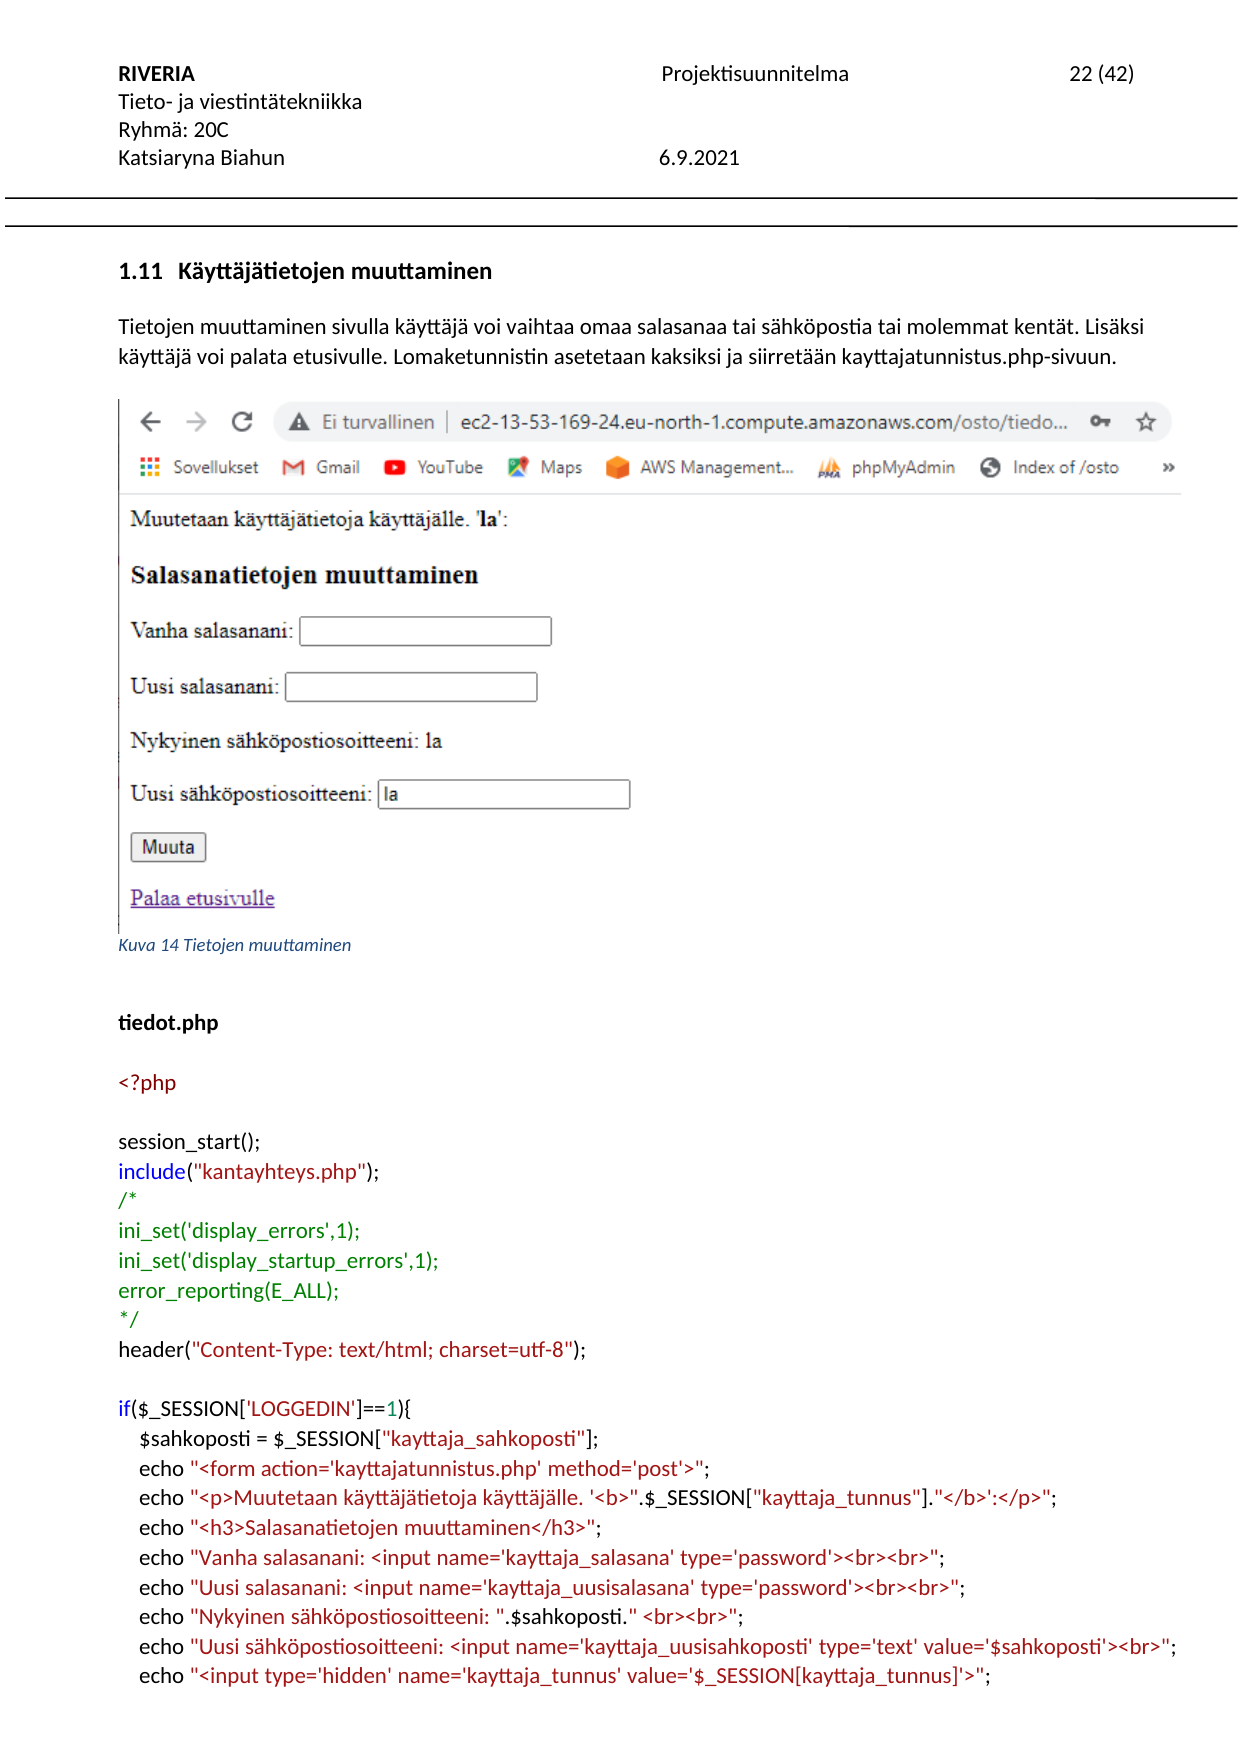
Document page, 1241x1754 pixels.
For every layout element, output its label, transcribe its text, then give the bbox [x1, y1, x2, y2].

text echo "Nykyinen sähköpostiosoitteeni: ".$sahkoposti." <br><br>"; [118, 1601, 1181, 1630]
text $sahkoposti = $_SESSION["kayttaja_sahkoposti"]; [118, 1422, 1181, 1452]
text /* [118, 1185, 1181, 1215]
picture [118, 399, 1182, 934]
text echo "<p>Muutetaan käyttäjätietoja käyttäjälle. '<b>".$_SESSION["kayttaja_tunnus"]."</b>':</p>"; [118, 1482, 1181, 1512]
text echo "Uusi salasanani: <input name='kayttaja_uusisalasana' type='password'><br><br>"; [118, 1571, 1181, 1601]
text echo "<input type='hidden' name='kayttaja_tunnus' value='$_SESSION[kayttaja_tunnus]'>"; [118, 1660, 1181, 1690]
text if($_SESSION['LOGGEDIN']==1){ [118, 1393, 1181, 1422]
text ini_set('display_startup_errors',1); [118, 1244, 1181, 1274]
text include("kantayhteys.php"); [118, 1155, 1181, 1185]
text echo "<form action='kayttajatunnistus.php' method='post'>"; [118, 1452, 1181, 1482]
text session_start(); [118, 1126, 1181, 1155]
text ini_set('display_errors',1); [118, 1215, 1181, 1244]
text Tietojen muuttaminen sivulla käyttäjä voi vaihtaa omaa salasanaa tai sähköpostia tai molemmat kentät. Lisäksi käyttäjä voi palata etusivulle. Lomaketunnistin asetetaan kaksiksi ja siirretään kayttajatunnistus.php-sivuun. [118, 311, 1181, 370]
text header("Content-Type: text/html; charset=utf-8"); [118, 1333, 1181, 1363]
text tiedot.php [118, 1007, 1181, 1037]
text echo "Vanha salasanani: <input name='kayttaja_salasana' type='password'><br><br>"; [118, 1541, 1181, 1571]
text <?php [118, 1066, 1181, 1096]
text echo "Uusi sähköpostiosoitteeni: <input name='kayttaja_uusisahkoposti' type='text' value='$sahkoposti'><br>"; [118, 1630, 1181, 1660]
text */ [118, 1304, 1181, 1333]
text echo "<h3>Salasanatietojen muuttaminen</h3>"; [118, 1512, 1181, 1541]
subtitle Käyttäjätietojen muuttaminen [118, 255, 1181, 286]
text error_reporting(E_ALL); [118, 1274, 1181, 1304]
